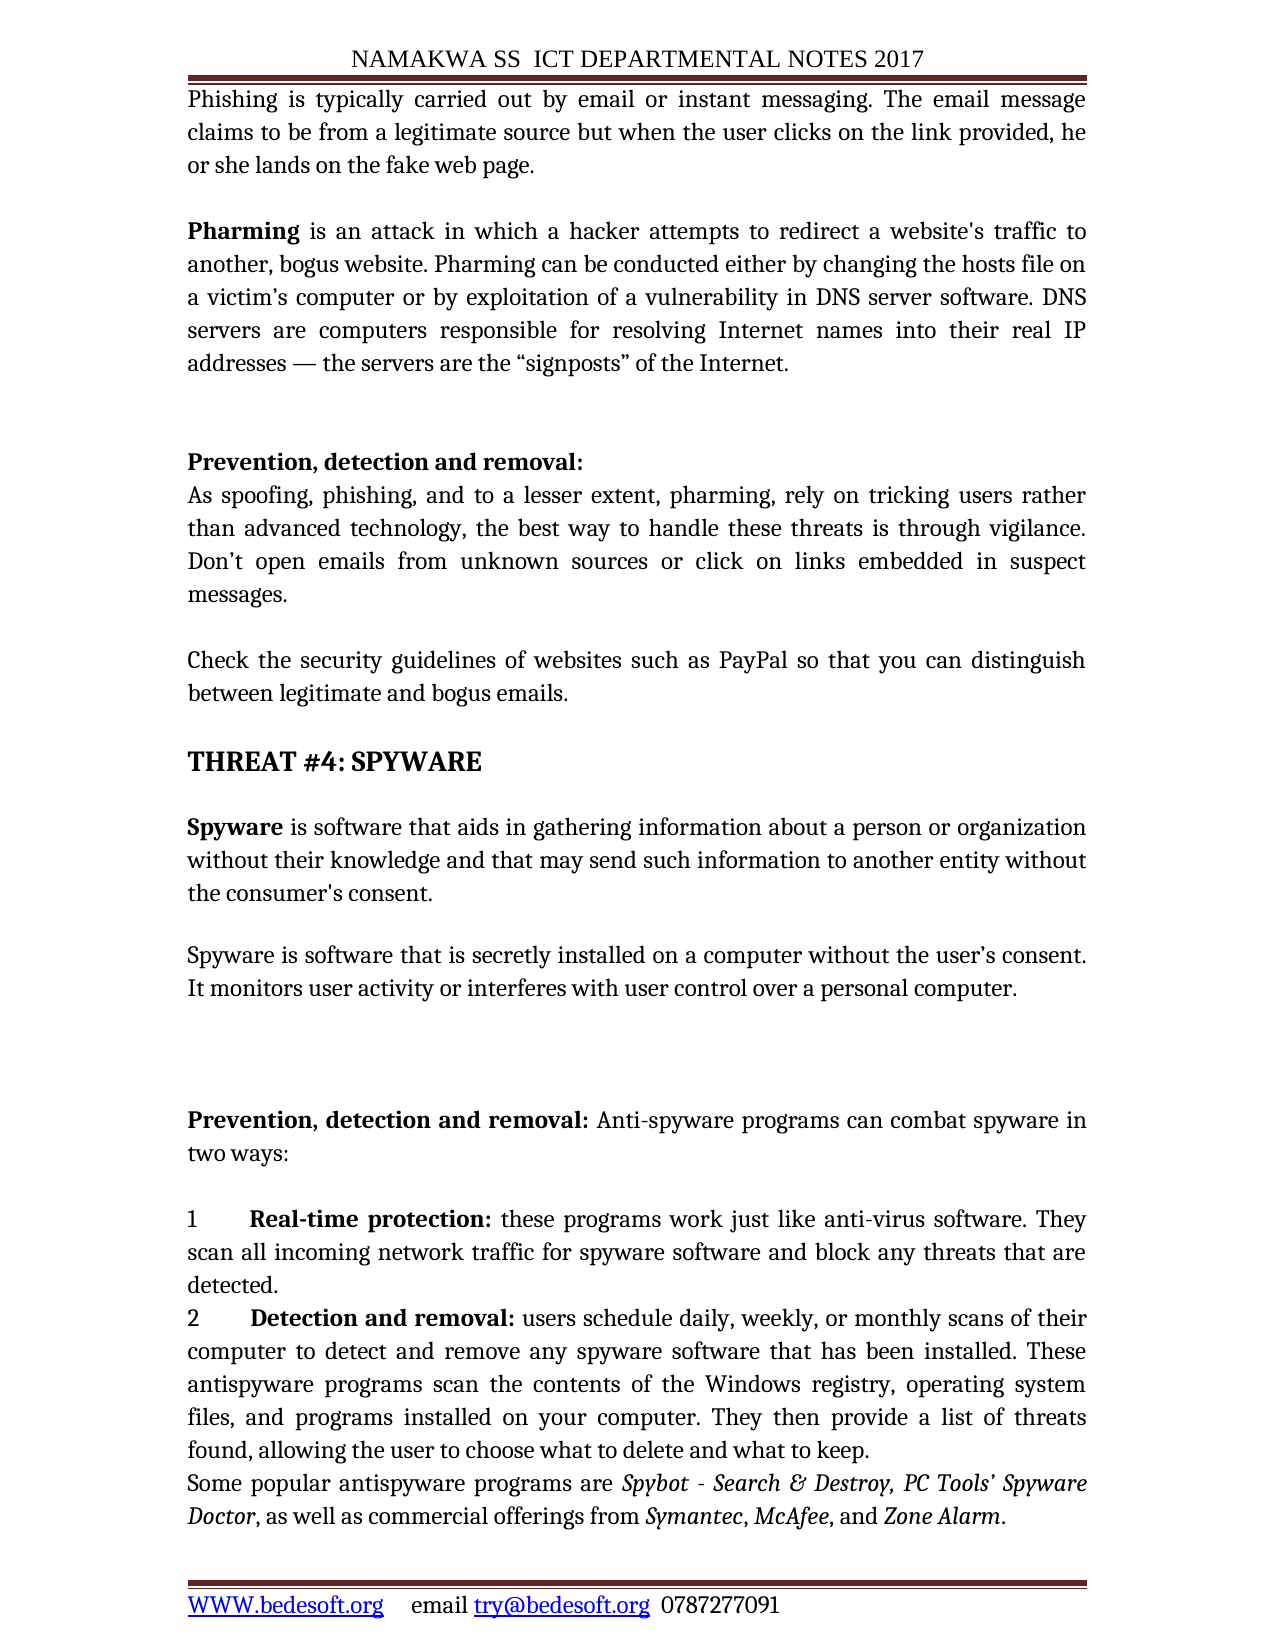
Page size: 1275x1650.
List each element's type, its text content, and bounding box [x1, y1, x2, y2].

text Prevention, detection and removal: [187, 448, 1087, 477]
text Phishing is typically carried out by email or instant messaging. The email message claims to be from a legitimate source but when the user clicks on the link provided, he or she lands on the fake web page. [187, 84, 1087, 179]
text Spyware is software that is secretly installed on a computer without the user’s consent. It monitors user activity or interferes with user control over a personal computer. [187, 941, 1087, 1003]
text 2 Detection and removal: users schedule daily, weekly, or monthly scans of their computer to detect and remove any spyware software that has been installed. These antispyware programs scan the contents of the Windows registry, operating system files, and programs installed on your computer. They then provide a list of threats found, allowing the user to choose what to delete and what to keep. [187, 1304, 1087, 1465]
text 1 Real-time protection: these programs work just like anti-virus software. They scan all incoming network traffic for spyware software and block any threats that are detected. [187, 1205, 1087, 1300]
text Spyware is software that aids in gathering information about a person or organization without their knowledge and that may send such information to another entity without the consumer's consent. [187, 813, 1087, 907]
text Some popular antispyware programs are Spybot - Search & Destroy, PC Tools’ Spyware Doctor, as well as commercial offerings from Symantec, McAfee, and Zone Alarm. [187, 1469, 1087, 1531]
text THREAT #4: SPYWARE [187, 745, 1087, 778]
text Pharming is an attack in which a hacker attempts to redirect a website's traffic to another, bogus website. Pharming can be conducted either by changing the hosts file on a victim’s computer or by exploitation of a vulnerability in DNS server software. DNS servers are computers responsible for resolving Internet names into their real IP addresses — the servers are the “signposts” of the Internet. [187, 217, 1087, 377]
text Prevention, detection and removal: Anti-spyware programs can combat spyware in two ways: [187, 1106, 1087, 1168]
text As spoofing, phishing, and to a lesser extent, pharming, rely on tricking users rather than advanced technology, the best way to handle these threats is through vigilance. Don’t open emails from unknown sources or click on links embedded in suspect messages. [187, 481, 1087, 609]
text Check the security guidelines of websites such as PayPal so that you can distinguish between legitimate and bogus emails. [187, 646, 1087, 708]
